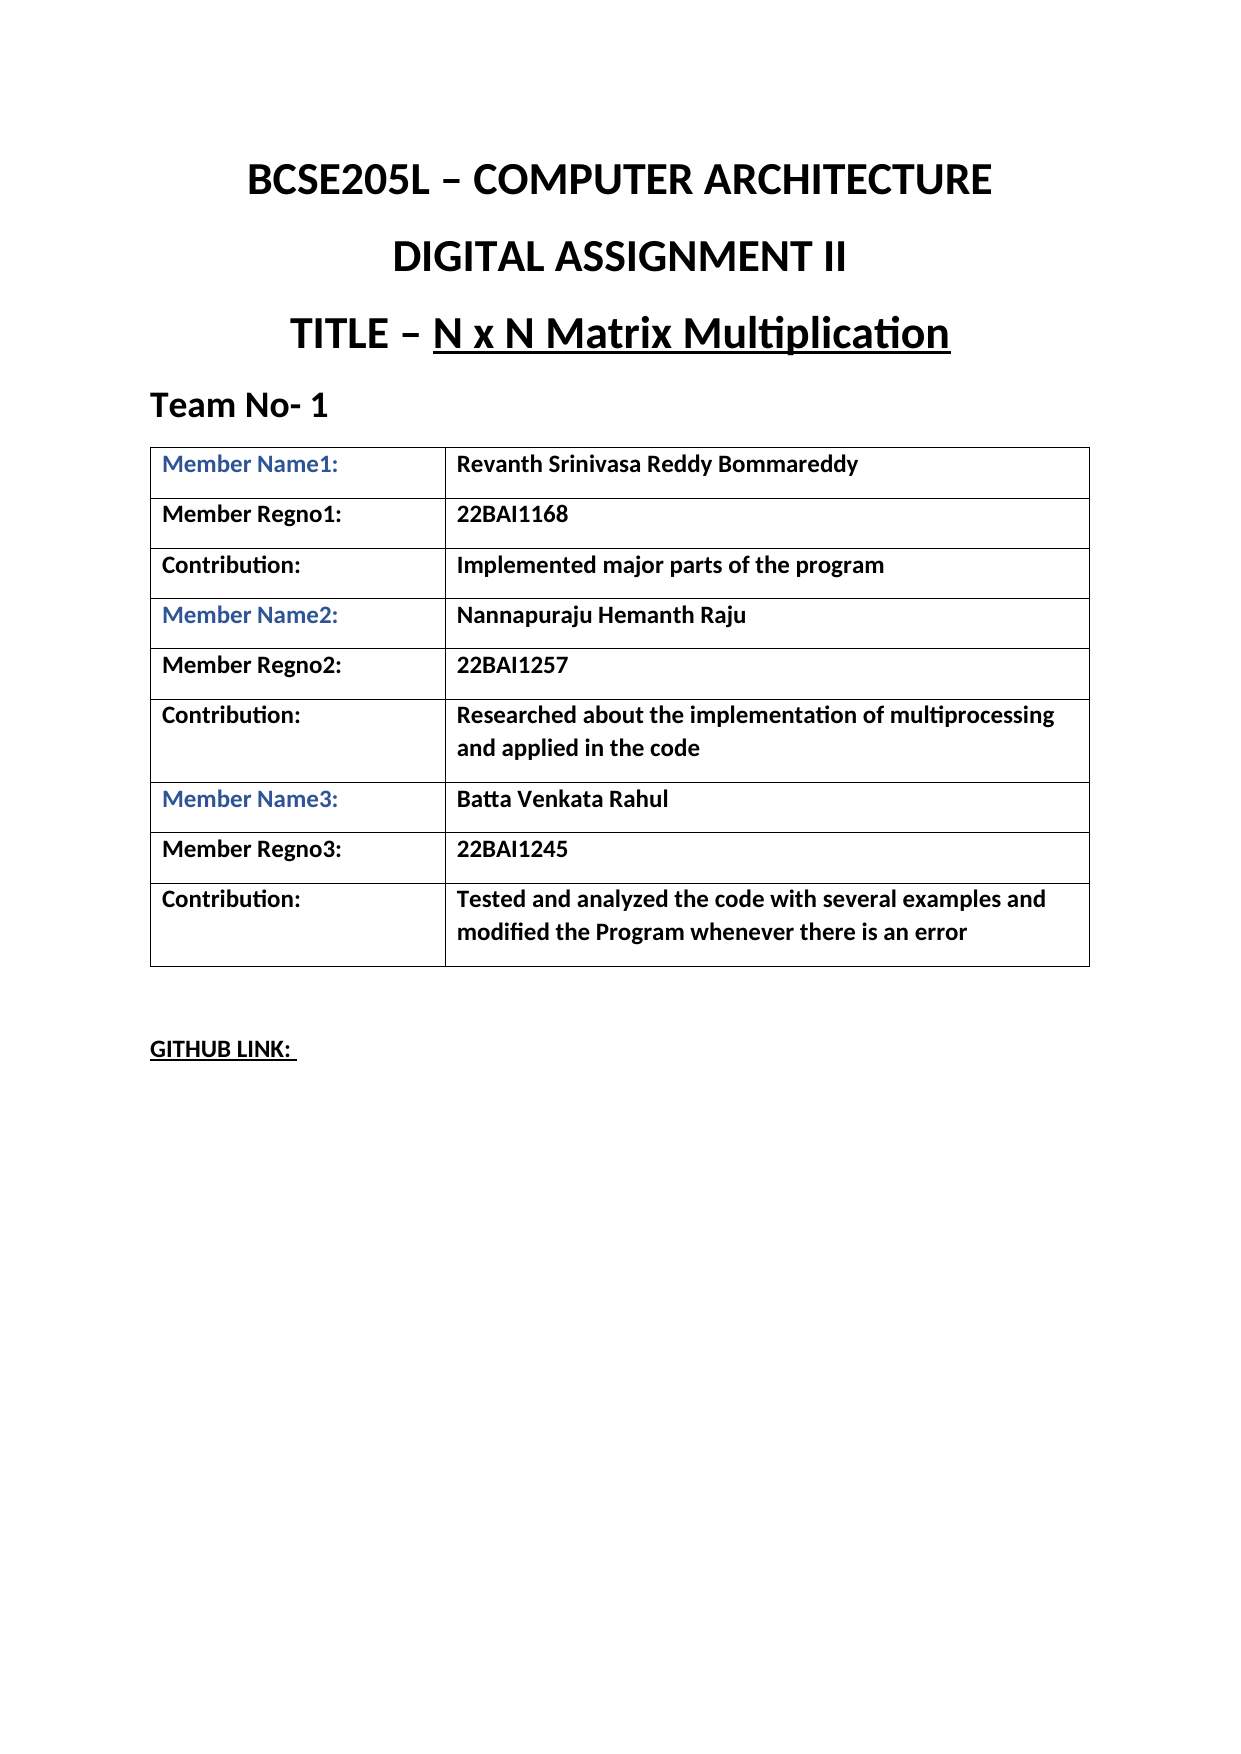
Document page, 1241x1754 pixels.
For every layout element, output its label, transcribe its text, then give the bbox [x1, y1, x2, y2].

table_cell Member Regno2: [151, 649, 445, 699]
table_cell Batta Venkata Rahul [446, 783, 1089, 832]
table_cell Contribution: [151, 549, 445, 598]
table_cell Contribution: [151, 700, 445, 782]
table_cell Member Name2: [151, 599, 445, 648]
table_cell Implemented major parts of the program [446, 549, 1089, 598]
text DIGITAL ASSIGNMENT II [150, 227, 1090, 283]
table_cell Tested and analyzed the code with several examples and modified the Program whenever there is an error [446, 884, 1089, 966]
text BCSE205L – COMPUTER ARCHITECTURE [150, 150, 1090, 206]
table_cell Member Regno3: [151, 833, 445, 882]
text Team No- 1 [150, 381, 1090, 427]
table_cell 22BAI1245 [446, 833, 1089, 882]
table_cell 22BAI1168 [446, 499, 1089, 548]
table_header Member Name1: [151, 448, 445, 497]
text TITLE – N x N Matrix Multiplication [150, 304, 1090, 360]
table_cell Member Name3: [151, 783, 445, 832]
table_cell Researched about the implementation of multiprocessing and applied in the code [446, 700, 1089, 782]
text GITHUB LINK: [150, 1033, 1090, 1063]
table_cell 22BAI1257 [446, 649, 1089, 699]
table_cell Nannapuraju Hemanth Raju [446, 599, 1089, 648]
table_header Revanth Srinivasa Reddy Bommareddy [446, 448, 1089, 497]
table_cell Member Regno1: [151, 499, 445, 548]
table_cell Contribution: [151, 884, 445, 966]
